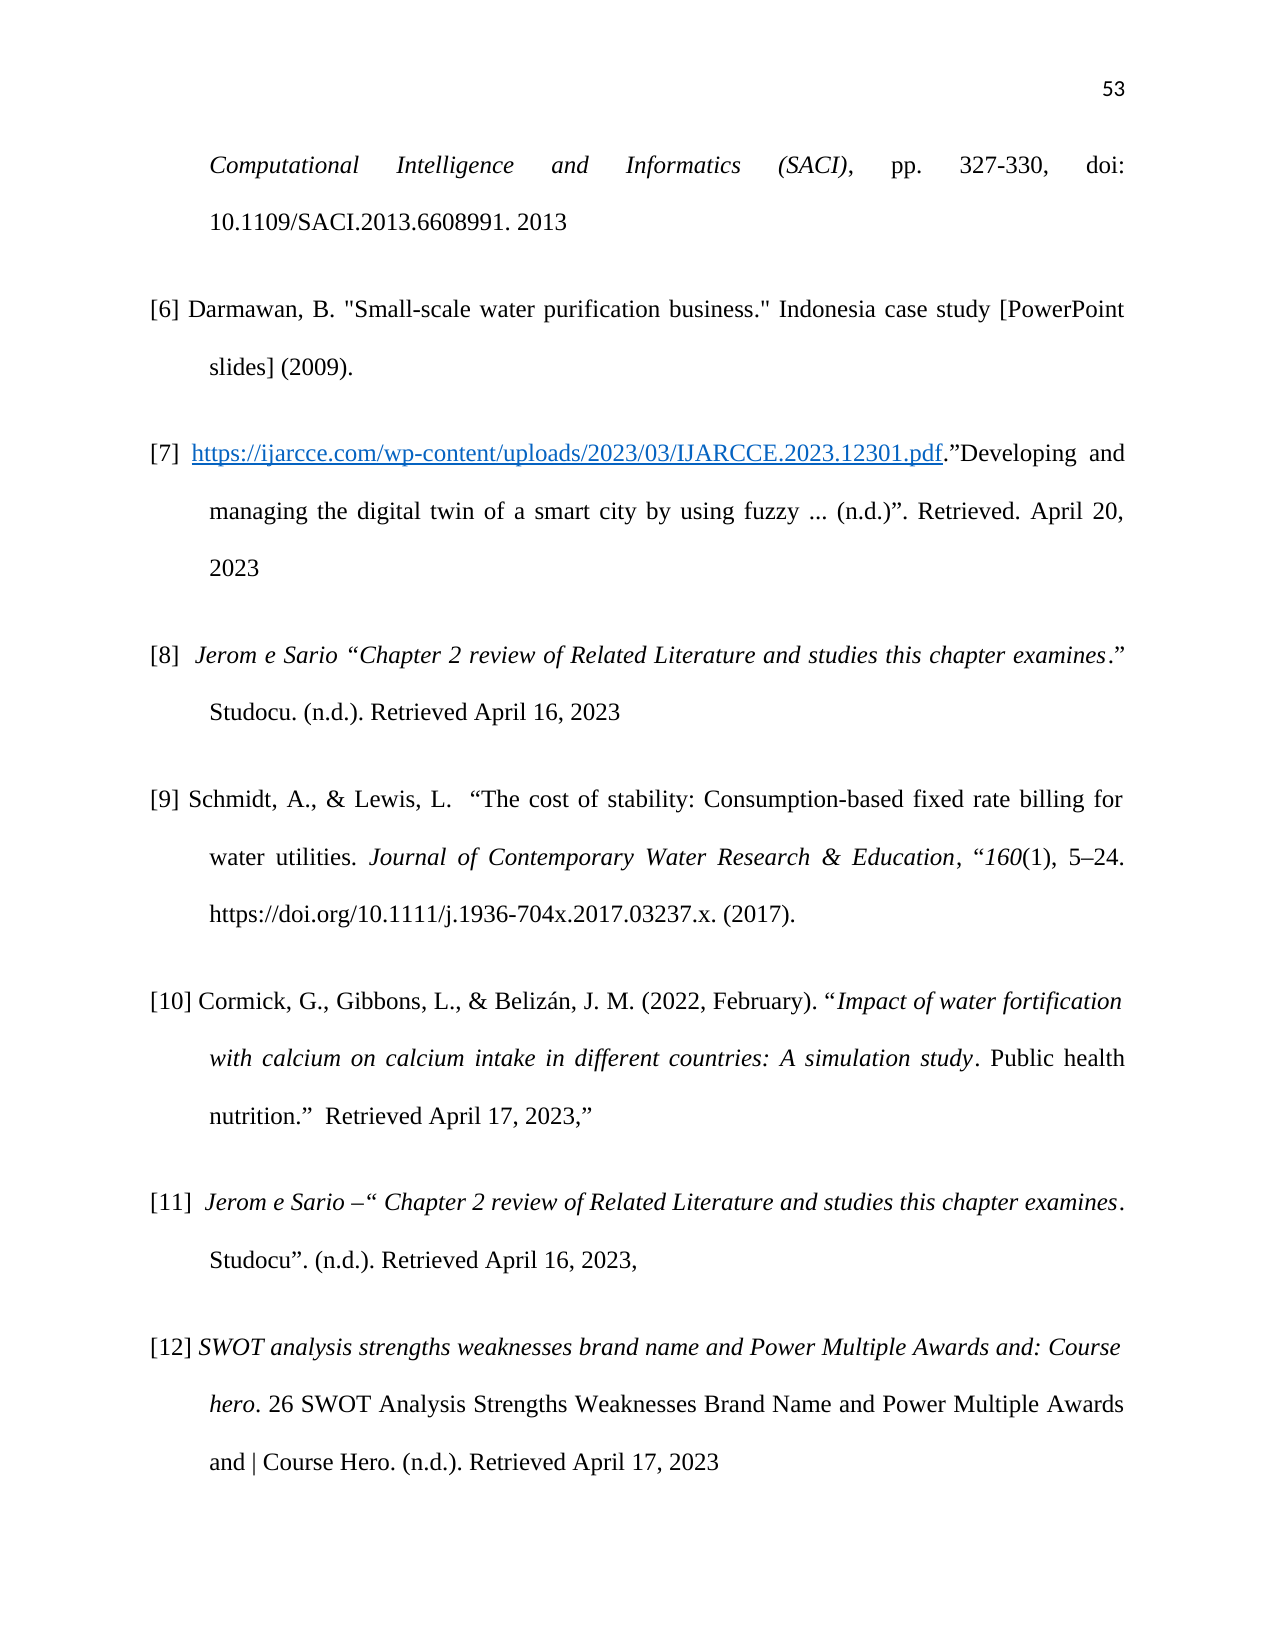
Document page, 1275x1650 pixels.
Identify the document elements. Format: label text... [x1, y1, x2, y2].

text [9] Schmidt, A., & Lewis, L. “The cost of stability: Consumption-based fixed rate billing for water utilities. Journal of Contemporary Water Research & Education, “160(1), 5–24. https://doi.org/10.1111/j.1936-704x.2017.03237.x. (2017). [150, 784, 1125, 928]
text [7] https://ijarcce.com/wp-content/uploads/2023/03/IJARCCE.2023.12301.pdf.”Developing and managing the digital twin of a smart city by using fuzzy ... (n.d.)”. Retrieved. April 20, 2023 [150, 438, 1125, 582]
text [8] Jerom e Sario “Chapter 2 review of Related Literature and studies this chapter examines.” Studocu. (n.d.). Retrieved April 16, 2023 [150, 640, 1125, 726]
text [12] SWOT analysis strengths weaknesses brand name and Power Multiple Awards and: Course hero. 26 SWOT Analysis Strengths Weaknesses Brand Name and Power Multiple Awards and | Course Hero. (n.d.). Retrieved April 17, 2023 [150, 1332, 1125, 1475]
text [150, 150, 1125, 236]
text [11] Jerom e Sario –“ Chapter 2 review of Related Literature and studies this chapter examines. Studocu”. (n.d.). Retrieved April 16, 2023, [150, 1187, 1125, 1274]
text [10] Cormick, G., Gibbons, L., & Belizán, J. M. (2022, February). “Impact of water fortification with calcium on calcium intake in different countries: A simulation study. Public health nutrition.” Retrieved April 17, 2023,” [150, 986, 1125, 1129]
text [6] Darmawan, B. "Small-scale water purification business." Indonesia case study [PowerPoint slides] (2009). [150, 294, 1125, 380]
